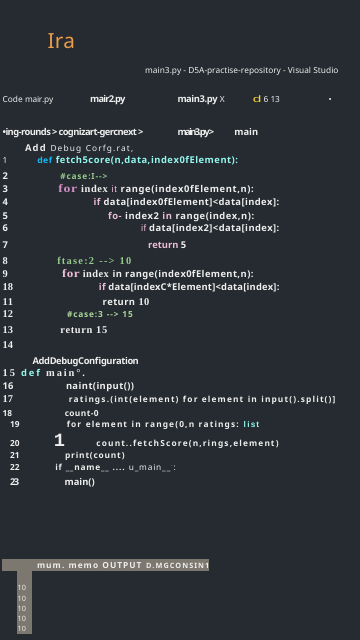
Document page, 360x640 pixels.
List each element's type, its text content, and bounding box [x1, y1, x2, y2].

text 4 if data[index0fElement]<data[index]: [2, 195, 360, 208]
text 11 return 10 [2, 295, 360, 308]
text 1 def fetch5core(n,data,index0fElement): [2, 153, 360, 166]
text 6 if data[index2]<data[index]: [2, 222, 360, 235]
text 5 fo- index2 in range(index,n): [2, 209, 360, 222]
text 15 def main°. [2, 367, 360, 380]
text main3.py - D5A-practise-repository - Visual Studio Code mair.py mair2.py main3.py X d 6 13 • [2, 64, 360, 105]
text 7 return 5 [2, 238, 360, 251]
text 9 for index in range(index0fElement,n): [2, 267, 360, 281]
text AddDebugConfiguration [32, 354, 360, 367]
text 20 1 count..fetchScore(n,rings,element) [10, 433, 360, 450]
text 3 for index it range(index0fElement,n): [2, 181, 360, 195]
text Ira [47, 31, 360, 53]
